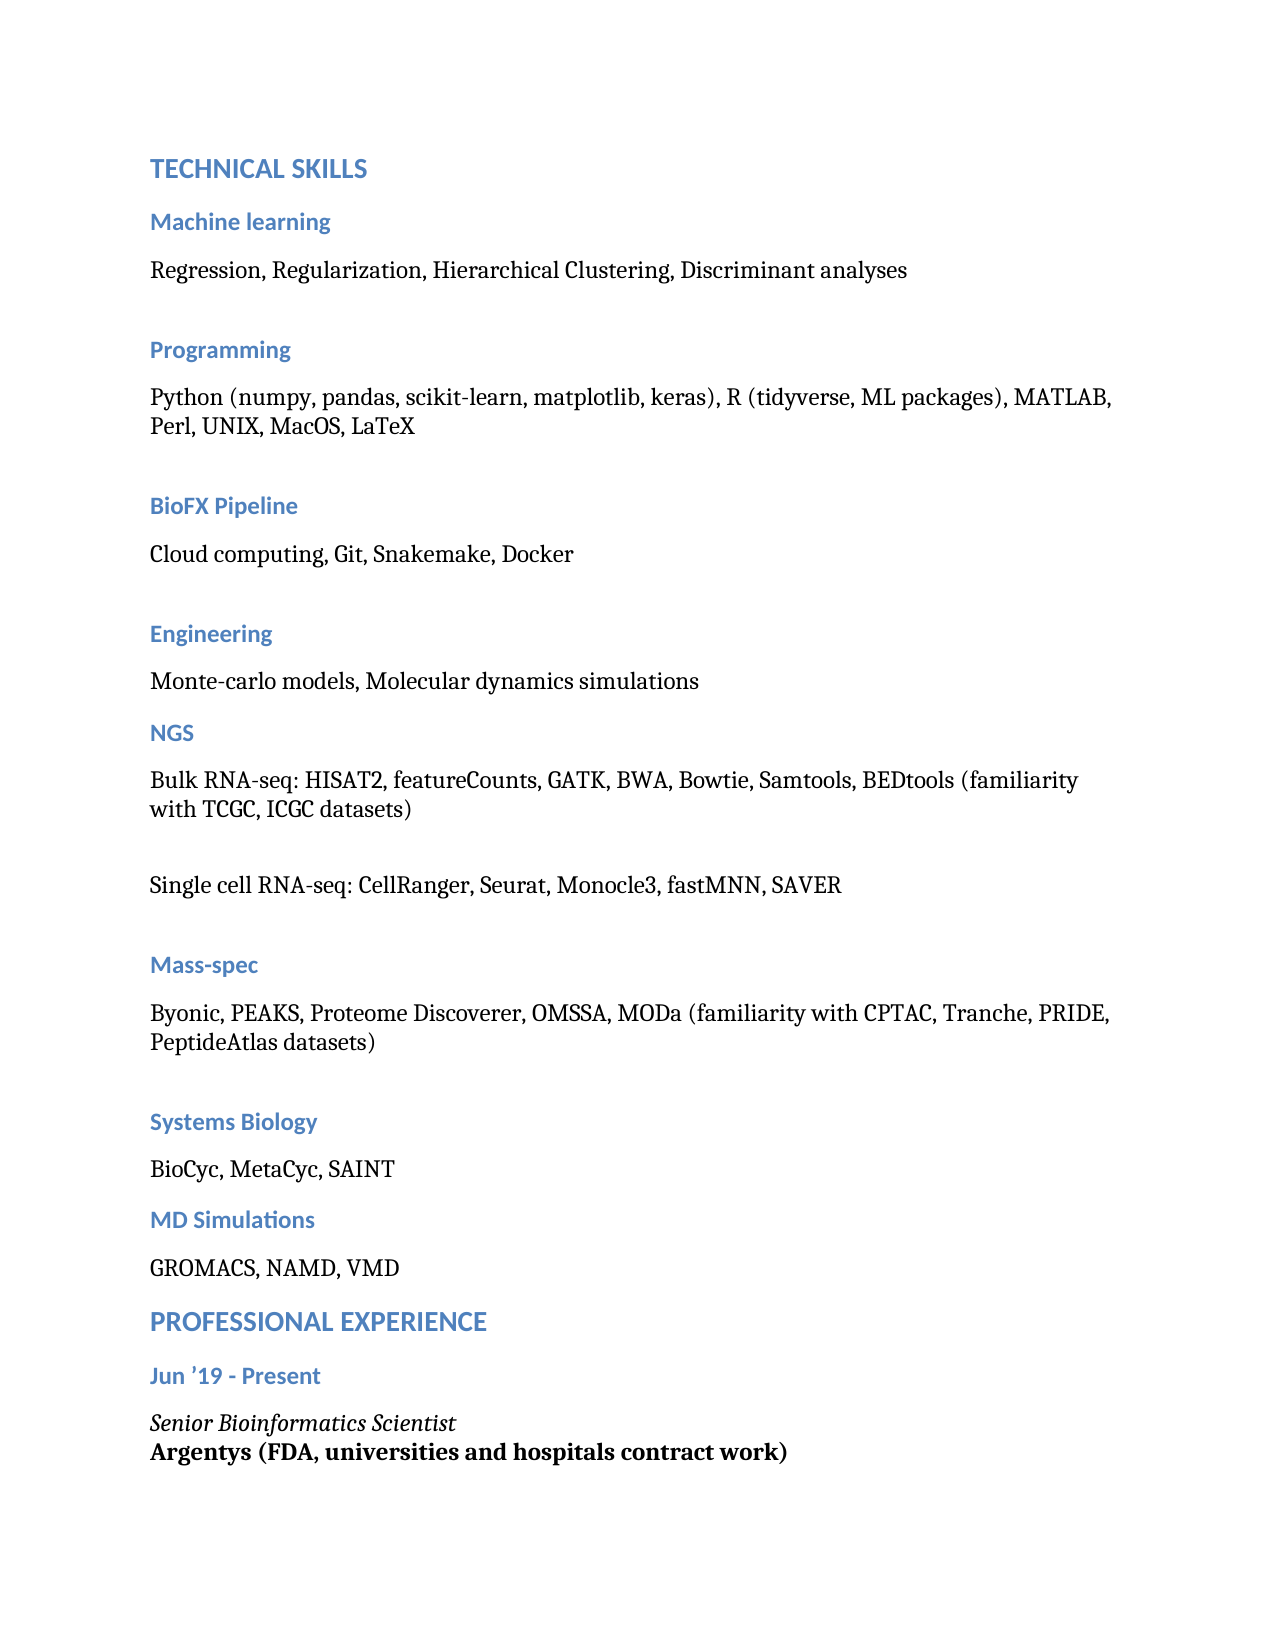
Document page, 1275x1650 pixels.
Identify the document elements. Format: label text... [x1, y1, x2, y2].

subtitle PROFESSIONAL EXPERIENCE [150, 1303, 1125, 1339]
subtitle Engineering [150, 618, 1125, 648]
text Monte-carlo models, Molecular dynamics simulations [150, 667, 1125, 696]
text Python (numpy, pandas, scikit-learn, matplotlib, keras), R (tidyverse, ML packages), MATLAB, Perl, UNIX, MacOS, LaTeX [150, 383, 1125, 469]
subtitle TECHNICAL SKILLS [150, 150, 1125, 186]
subtitle Programming [150, 334, 1125, 364]
subtitle MD Simulations [150, 1205, 1125, 1235]
subtitle NGS [150, 717, 1125, 747]
subtitle Jun ’19 - Present [150, 1360, 1125, 1391]
text GROMACS, NAMD, VMD [150, 1254, 1125, 1283]
subtitle Machine learning [150, 206, 1125, 237]
text BioCyc, MetaCyc, SAINT [150, 1155, 1125, 1184]
text Single cell RNA-seq: CellRanger, Seurat, Monocle3, fastMNN, SAVER [150, 871, 1125, 929]
subtitle BioFX Pipeline [150, 490, 1125, 521]
text Cloud computing, Git, Snakemake, Docker [150, 540, 1125, 597]
text Byonic, PEAKS, Proteome Discoverer, OMSSA, MODa (familiarity with CPTAC, Tranche, PRIDE, PeptideAtlas datasets) [150, 999, 1125, 1085]
subtitle Mass-spec [150, 949, 1125, 980]
text Senior Bioinformatics Scientist Argentys (FDA, universities and hospitals contract work) [150, 1409, 1125, 1467]
text Regression, Regularization, Hierarchical Clustering, Discriminant analyses [150, 256, 1125, 313]
text Bulk RNA-seq: HISAT2, featureCounts, GATK, BWA, Bowtie, Samtools, BEDtools (familiarity with TCGC, ICGC datasets) [150, 766, 1125, 852]
subtitle Systems Biology [150, 1106, 1125, 1136]
